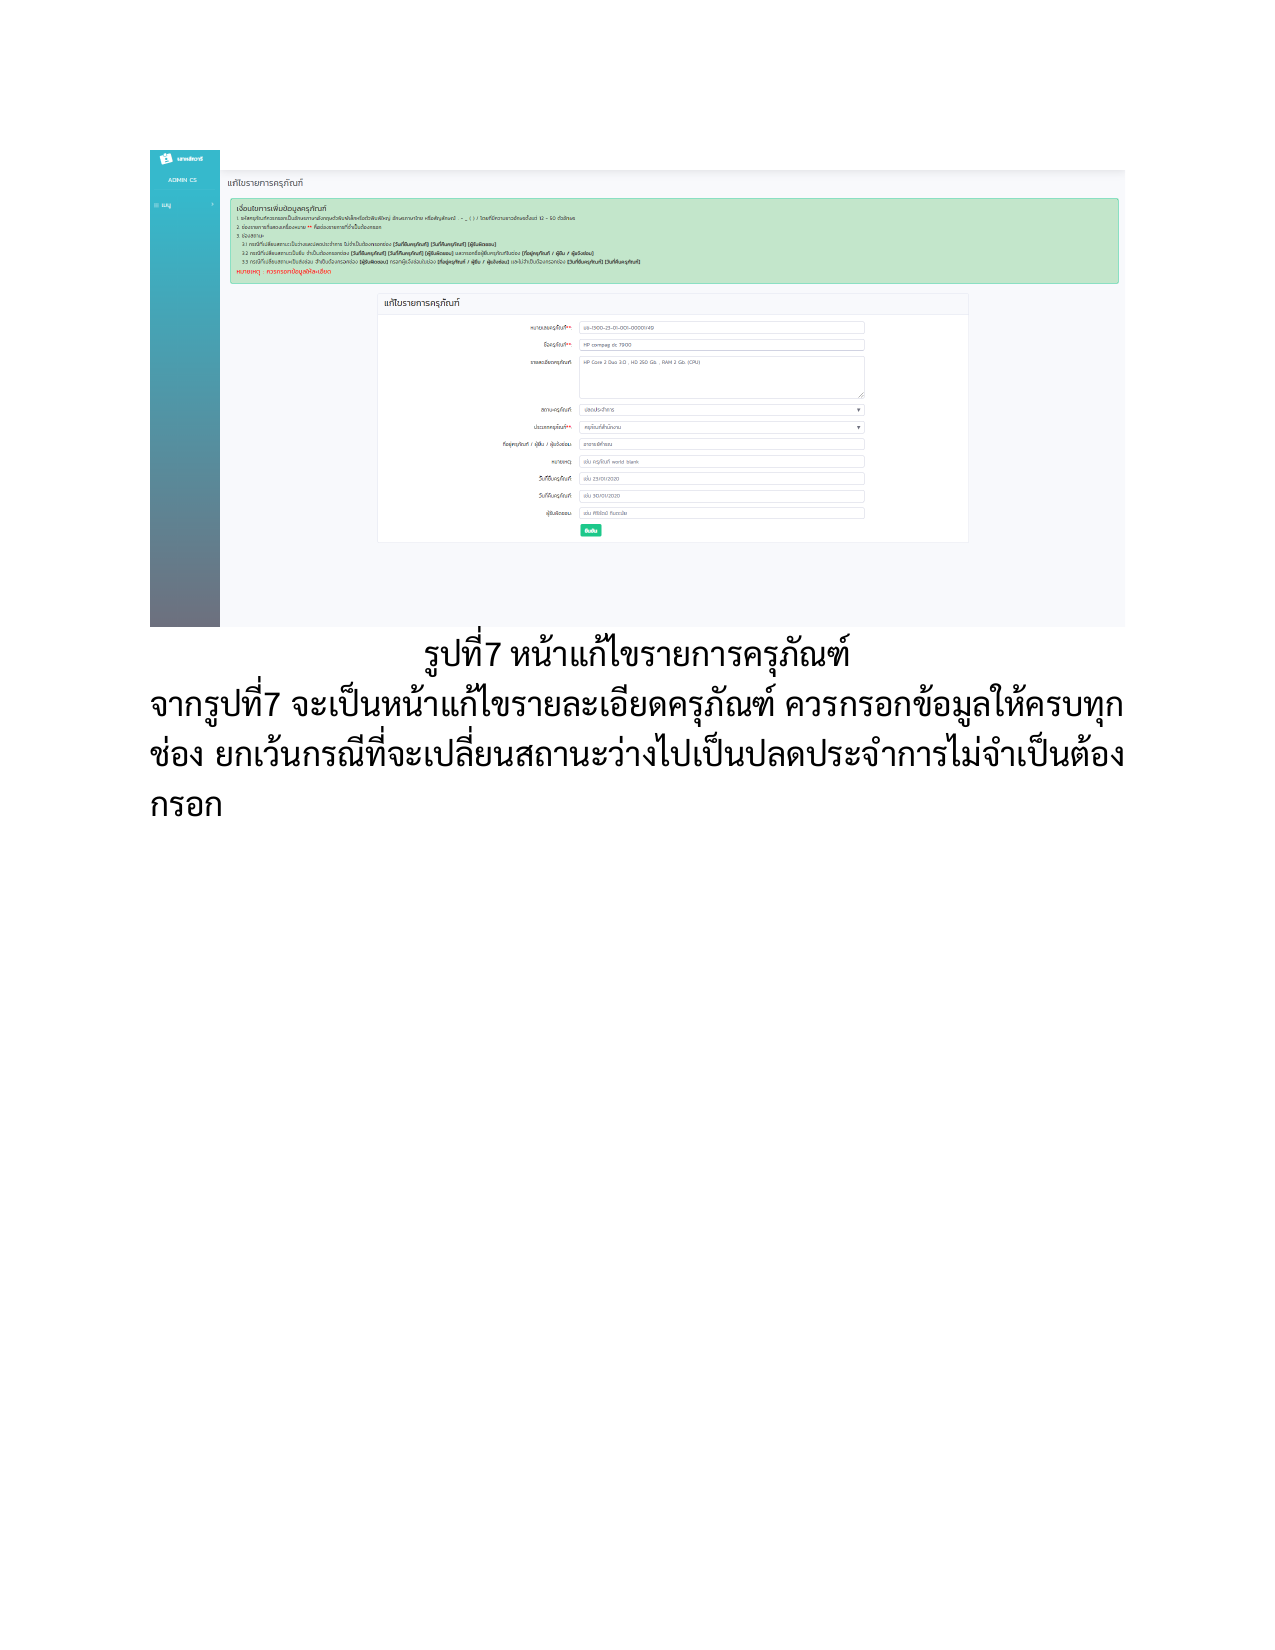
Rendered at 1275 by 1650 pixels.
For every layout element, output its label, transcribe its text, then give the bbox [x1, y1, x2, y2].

text รูปที่7 หน้าแก้ไขรายการครุภัณฑ์ [150, 631, 1125, 674]
text จากรูปที่7 จะเป็นหน้าแก้ไขรายละเอียดครุภัณฑ์ ควรกรอกข้อมูลให้ครบทุกช่อง ยกเว้นกรณีที่จะเปลี่ยนสถานะว่างไปเป็นปลดประจำการไม่จำเป็นต้องกรอก [150, 681, 1125, 824]
picture [150, 150, 1125, 627]
